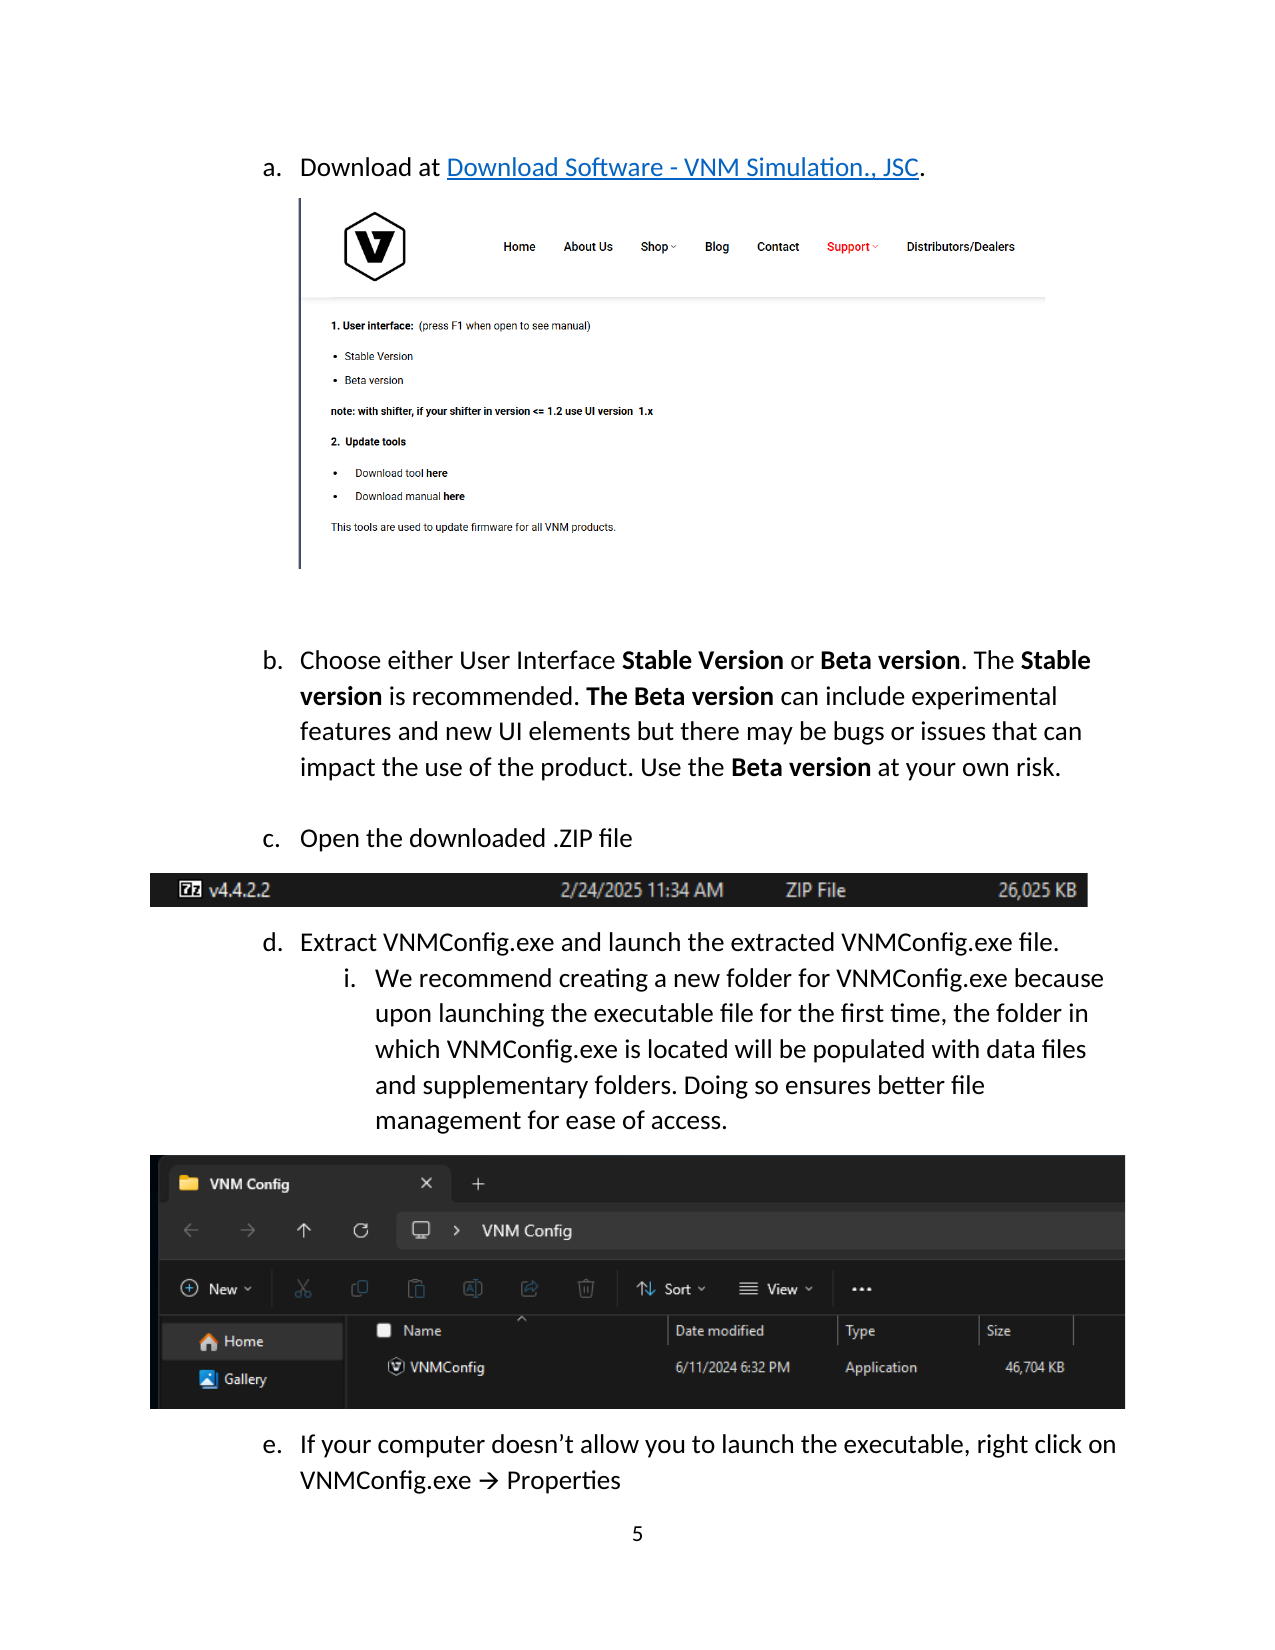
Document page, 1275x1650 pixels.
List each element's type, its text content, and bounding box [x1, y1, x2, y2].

picture [150, 873, 1088, 907]
list If your computer doesn’t allow you to launch the executable, right click on VNMConfig.exe Properties [262, 1428, 1125, 1496]
list Open the downloaded .ZIP file [262, 821, 1125, 854]
picture [150, 1155, 1125, 1409]
list We recommend creating a new folder for VNMConfig.exe because upon launching the executable file for the first time, the folder in which VNMConfig.exe is located will be populated with data files and supplementary folders. Doing so ensures better file management for ease of access. [356, 961, 1125, 1136]
list Choose either User Interface Stable Version or Beta version. The Stable version is recommended. The Beta version can include experimental features and new UI elements but there may be bugs or issues that can impact the use of the product. Use the Beta version at your own risk. [262, 643, 1125, 783]
list Download at Download Software - VNM Simulation., JSC. [262, 150, 1125, 183]
list Extract VNMConfig.exe and launch the extracted VNMConfig.exe file. [262, 925, 1125, 958]
picture [298, 198, 1046, 569]
